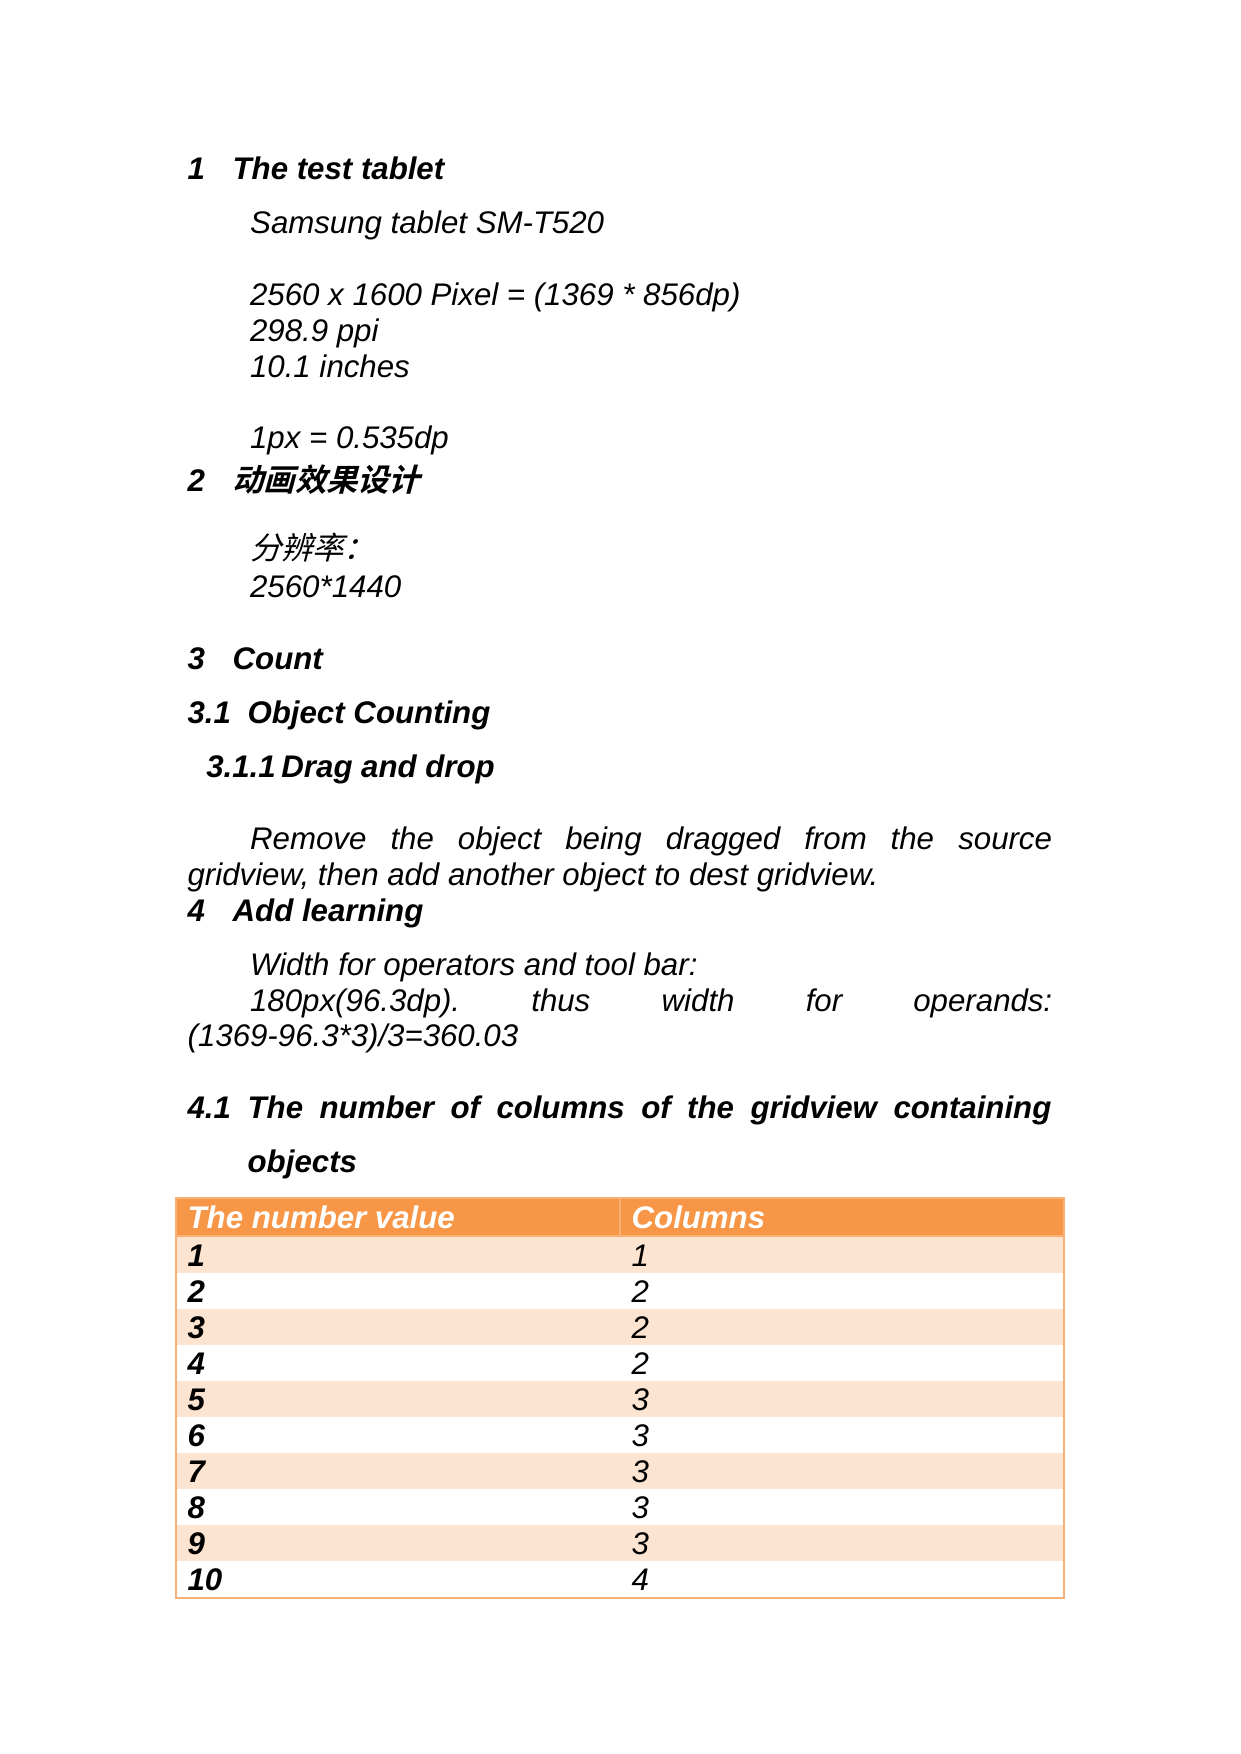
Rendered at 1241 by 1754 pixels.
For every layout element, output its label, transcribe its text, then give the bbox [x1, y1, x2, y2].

text 2560*1440 [187, 568, 1053, 604]
table_cell 3 [620, 1489, 1063, 1525]
text 298.9 ppi [187, 312, 1053, 348]
table_cell 6 [177, 1417, 620, 1453]
table_cell 1 [177, 1237, 620, 1273]
text 1px = 0.535dp [187, 419, 1053, 455]
table_cell 2 [620, 1273, 1063, 1309]
table_cell 2 [177, 1273, 620, 1309]
table_cell 4 [177, 1345, 620, 1381]
table_cell 8 [177, 1489, 620, 1525]
table_cell 3 [620, 1525, 1063, 1561]
table_header Columns [621, 1199, 1063, 1235]
table_cell 5 [177, 1381, 620, 1417]
subtitle Object Counting [187, 694, 1053, 730]
table_cell 1 [620, 1237, 1063, 1273]
table_cell 2 [620, 1309, 1063, 1345]
text 10.1 inches [187, 348, 1053, 383]
text Samsung tablet SM-T520 [187, 204, 1053, 240]
table_cell 9 [177, 1525, 620, 1561]
table_cell 3 [620, 1453, 1063, 1489]
table_cell 7 [177, 1453, 620, 1489]
table_header The number value [177, 1199, 619, 1235]
text 180px(96.3dp). thus width for operands: (1369-96.3*3)/3=360.03 [187, 982, 1053, 1053]
table_cell 10 [177, 1561, 620, 1597]
table_cell 3 [177, 1309, 620, 1345]
table_cell 4 [620, 1561, 1063, 1597]
text 2560 x 1600 Pixel = (1369 * 856dp) [187, 276, 1053, 312]
subtitle Count [187, 640, 1053, 676]
subtitle Add learning [187, 892, 1053, 928]
text Remove the object being dragged from the source gridview, then add another object to dest gridview. [187, 820, 1053, 892]
table_cell 3 [620, 1381, 1063, 1417]
text Width for operators and tool bar: [187, 946, 1053, 982]
text 分辨率： [187, 523, 1053, 568]
subtitle Drag and drop [206, 748, 1053, 784]
subtitle 动画效果设计 [187, 455, 1053, 501]
subtitle The test tablet [187, 150, 1053, 186]
subtitle The number of columns of the gridview containing objects [187, 1089, 1053, 1179]
table_cell 2 [620, 1345, 1063, 1381]
table_cell 3 [620, 1417, 1063, 1453]
